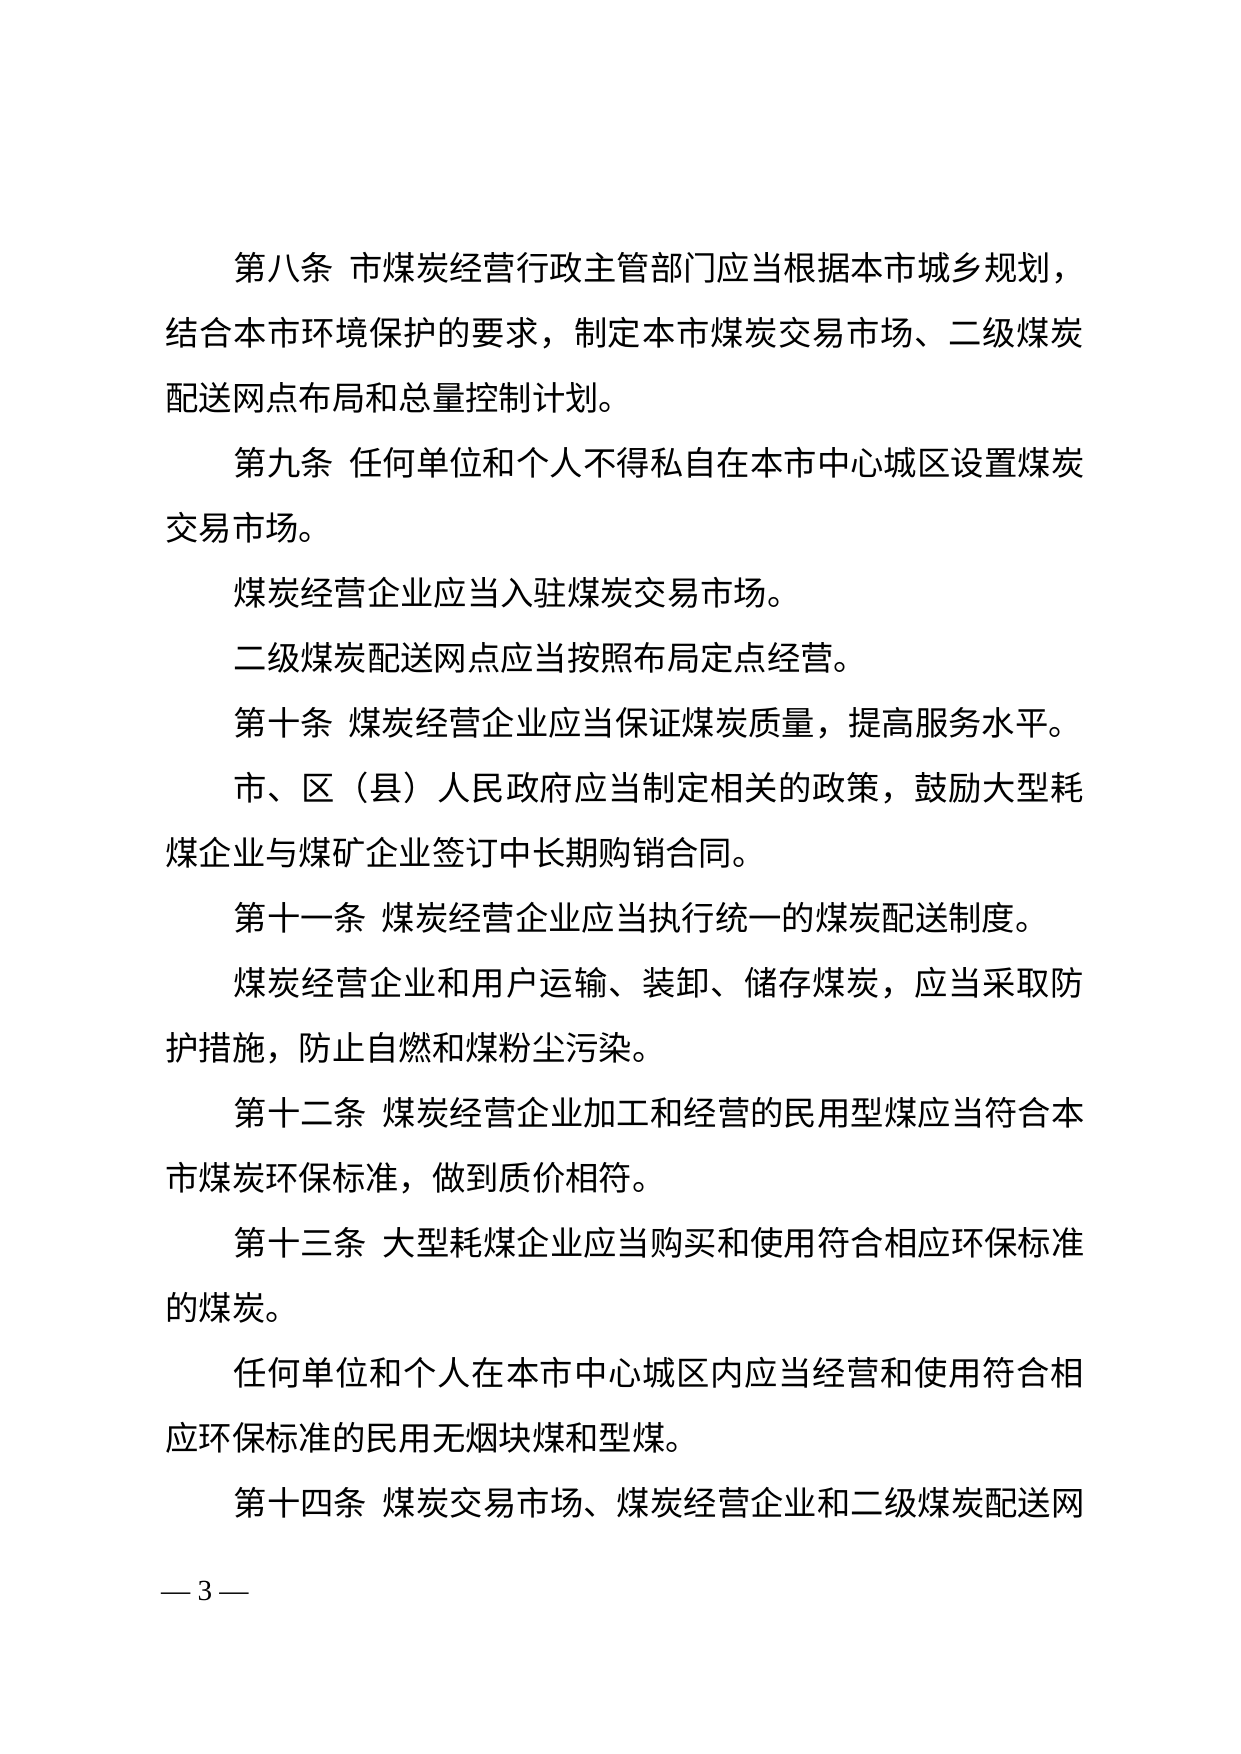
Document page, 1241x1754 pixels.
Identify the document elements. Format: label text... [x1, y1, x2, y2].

text 第十二条 煤炭经营企业加工和经营的民用型煤应当符合本市煤炭环保标准，做到质价相符。 [165, 1078, 1087, 1208]
text 任何单位和个人在本市中心城区内应当经营和使用符合相应环保标准的民用无烟块煤和型煤。 [165, 1338, 1087, 1468]
text 第十一条 煤炭经营企业应当执行统一的煤炭配送制度。 [165, 883, 1087, 948]
text 第九条 任何单位和个人不得私自在本市中心城区设置煤炭交易市场。 [165, 428, 1087, 558]
text 市、区（县）人民政府应当制定相关的政策，鼓励大型耗煤企业与煤矿企业签订中长期购销合同。 [165, 753, 1087, 883]
text 煤炭经营企业应当入驻煤炭交易市场。 [165, 558, 1087, 623]
text 二级煤炭配送网点应当按照布局定点经营。 [165, 623, 1087, 688]
text 煤炭经营企业和用户运输、装卸、储存煤炭，应当采取防护措施，防止自燃和煤粉尘污染。 [165, 948, 1087, 1078]
text 第十三条 大型耗煤企业应当购买和使用符合相应环保标准的煤炭。 [165, 1208, 1087, 1338]
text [165, 1468, 1087, 1533]
text 第八条 市煤炭经营行政主管部门应当根据本市城乡规划，结合本市环境保护的要求，制定本市煤炭交易市场、二级煤炭配送网点布局和总量控制计划。 [165, 233, 1087, 428]
text 第十条 煤炭经营企业应当保证煤炭质量，提高服务水平。 [165, 688, 1087, 753]
